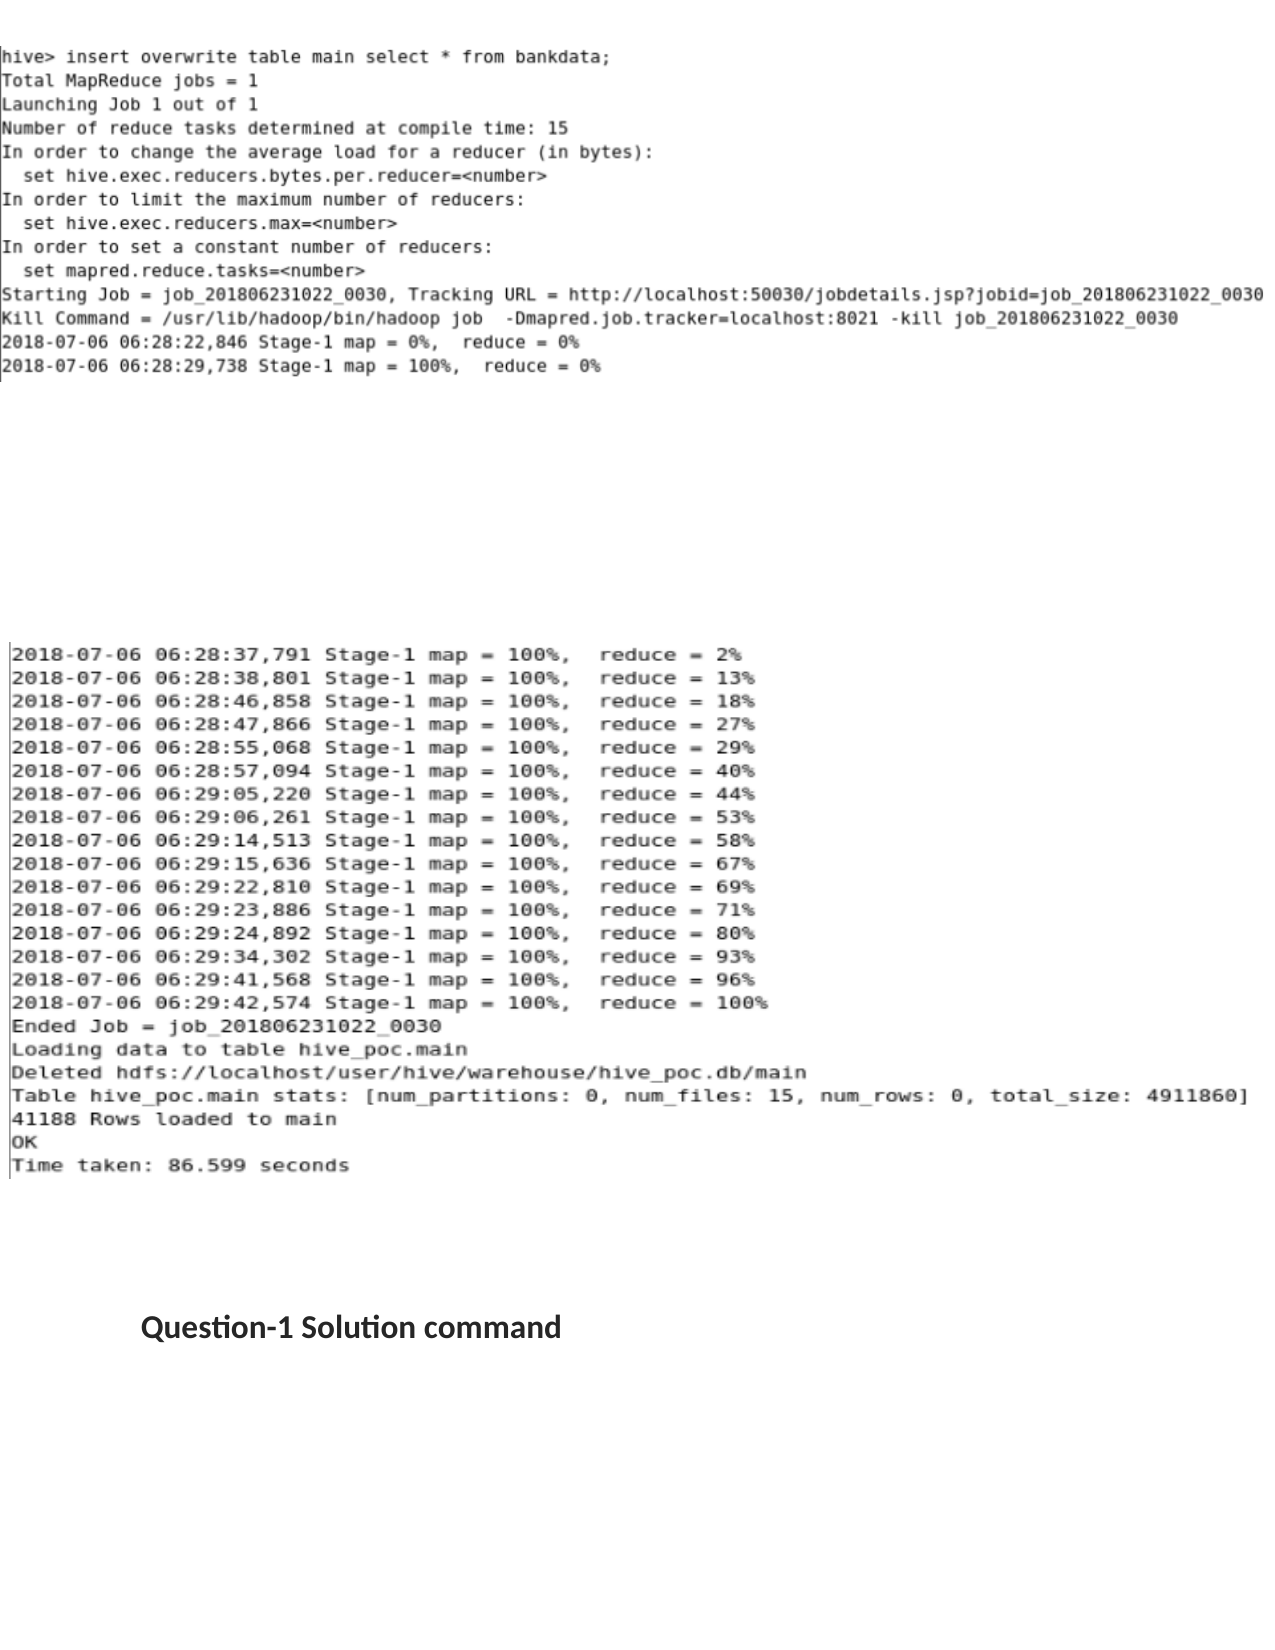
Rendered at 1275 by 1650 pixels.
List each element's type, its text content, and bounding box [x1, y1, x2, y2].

picture [0, 46, 1275, 382]
picture [9, 642, 1264, 1179]
text Question-1 Solution command [141, 1306, 1078, 1347]
